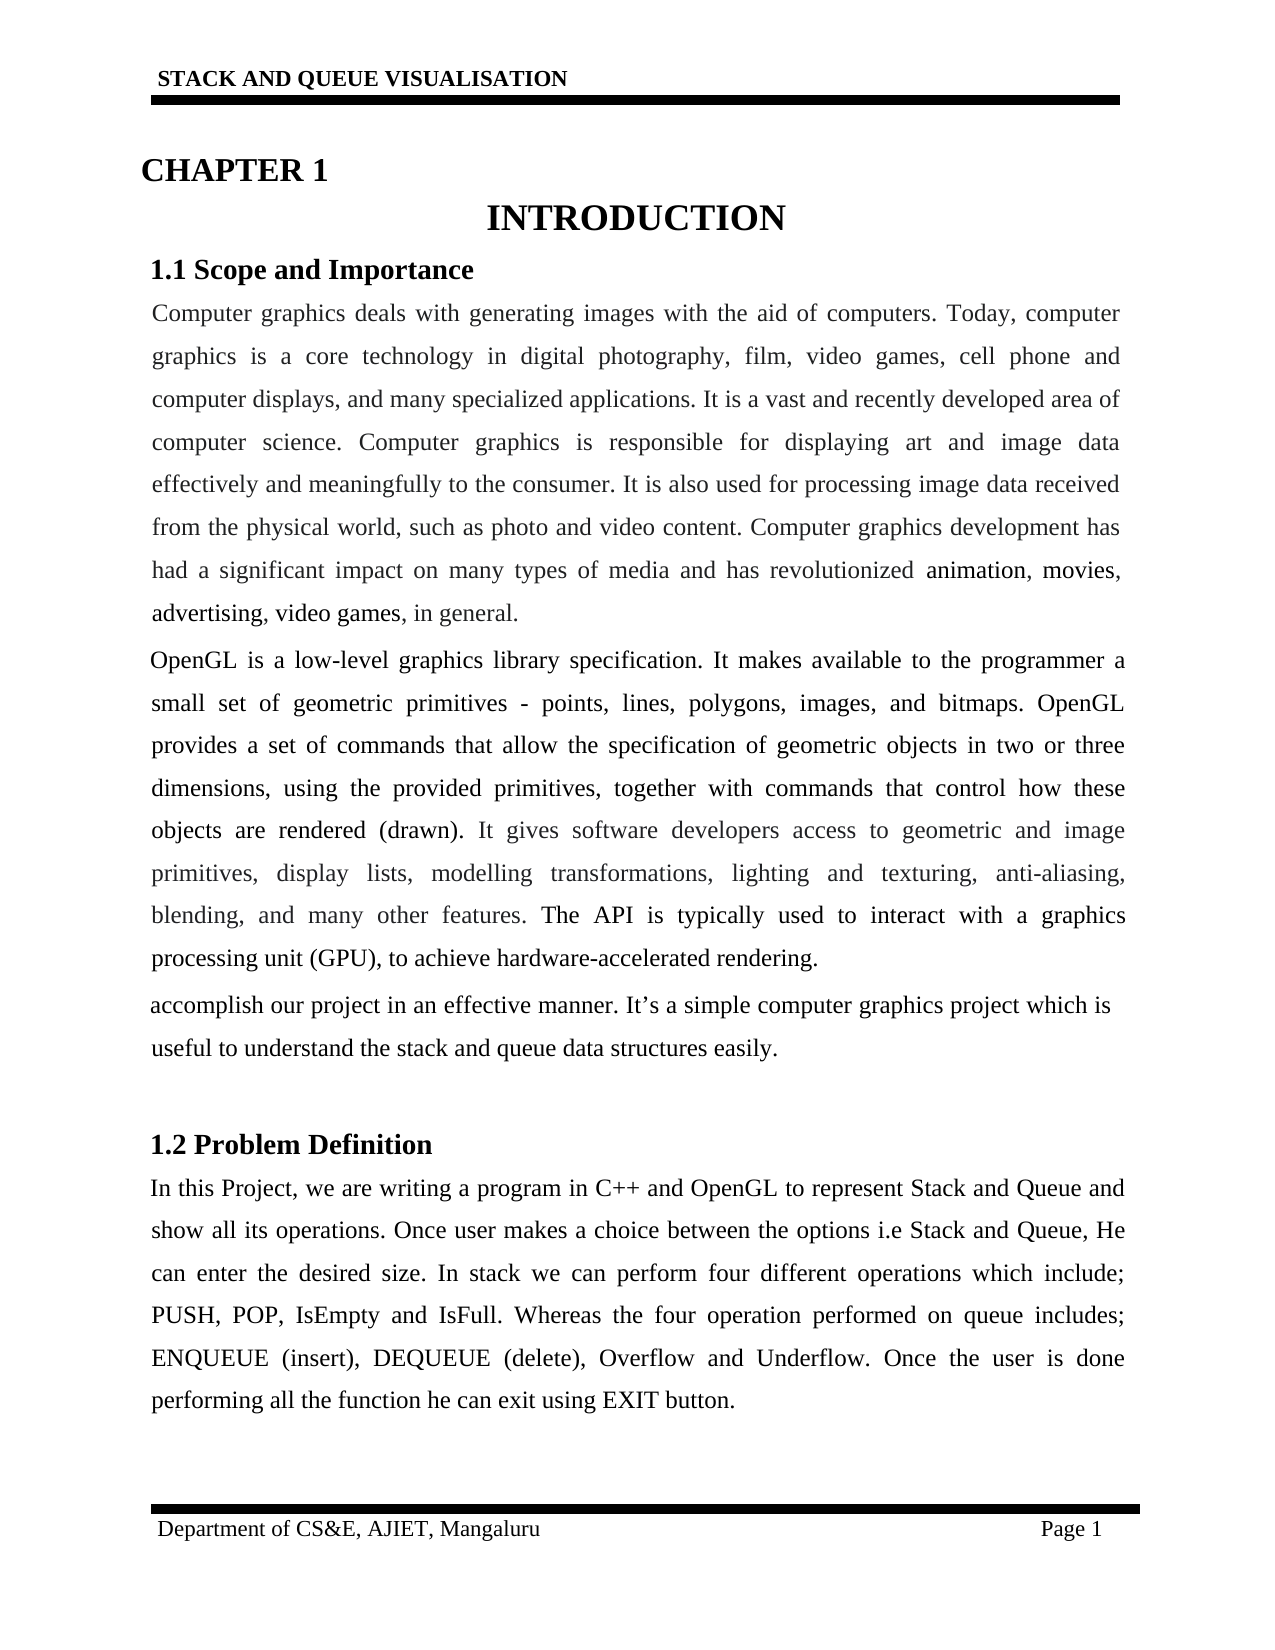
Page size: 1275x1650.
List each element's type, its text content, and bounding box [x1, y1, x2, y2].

text accomplish our project in an effective manner. It’s a simple computer graphics project which is useful to understand the stack and queue data structures easily. [150, 990, 1113, 1062]
subtitle 1.1 Scope and Importance [150, 252, 1120, 286]
text Computer graphics deals with generating images with the aid of computers. Today, computer graphics is a core technology in digital photography, film, video games, cell phone and computer displays, and many specialized applications. It is a vast and recently developed area of computer science. Computer graphics is responsible for displaying art and image data effectively and meaningfully to the consumer. It is also used for processing image data received from the physical world, such as photo and video content. Computer graphics development has had a significant impact on many types of media and has revolutionized animation, movies, advertising, video games, in general. [152, 298, 1121, 627]
text OpenGL is a low-level graphics library specification. It makes available to the programmer a small set of geometric primitives - points, lines, polygons, images, and bitmaps. OpenGL provides a set of commands that allow the specification of geometric objects in two or three dimensions, using the provided primitives, together with commands that control how these objects are rendered (drawn). It gives software developers access to geometric and image primitives, display lists, modelling transformations, lighting and texturing, anti-aliasing, blending, and many other features. The API is typically used to interact with a graphics processing unit (GPU), to achieve hardware-accelerated rendering. [150, 645, 1126, 972]
text CHAPTER 1 [141, 151, 1148, 189]
text In this Project, we are writing a program in C++ and OpenGL to represent Stack and Queue and show all its operations. Once user makes a choice between the options i.e Stack and Queue, He can enter the desired size. In stack we can perform four different operations which include; PUSH, POP, IsEmpty and IsFull. Whereas the four operation performed on queue includes; ENQUEUE (insert), DEQUEUE (delete), Overflow and Underflow. Once the user is done performing all the function he can exit using EXIT button. [150, 1173, 1126, 1414]
subtitle INTRODUCTION [141, 195, 1132, 238]
subtitle 1.2 Problem Definition [150, 1127, 1120, 1161]
